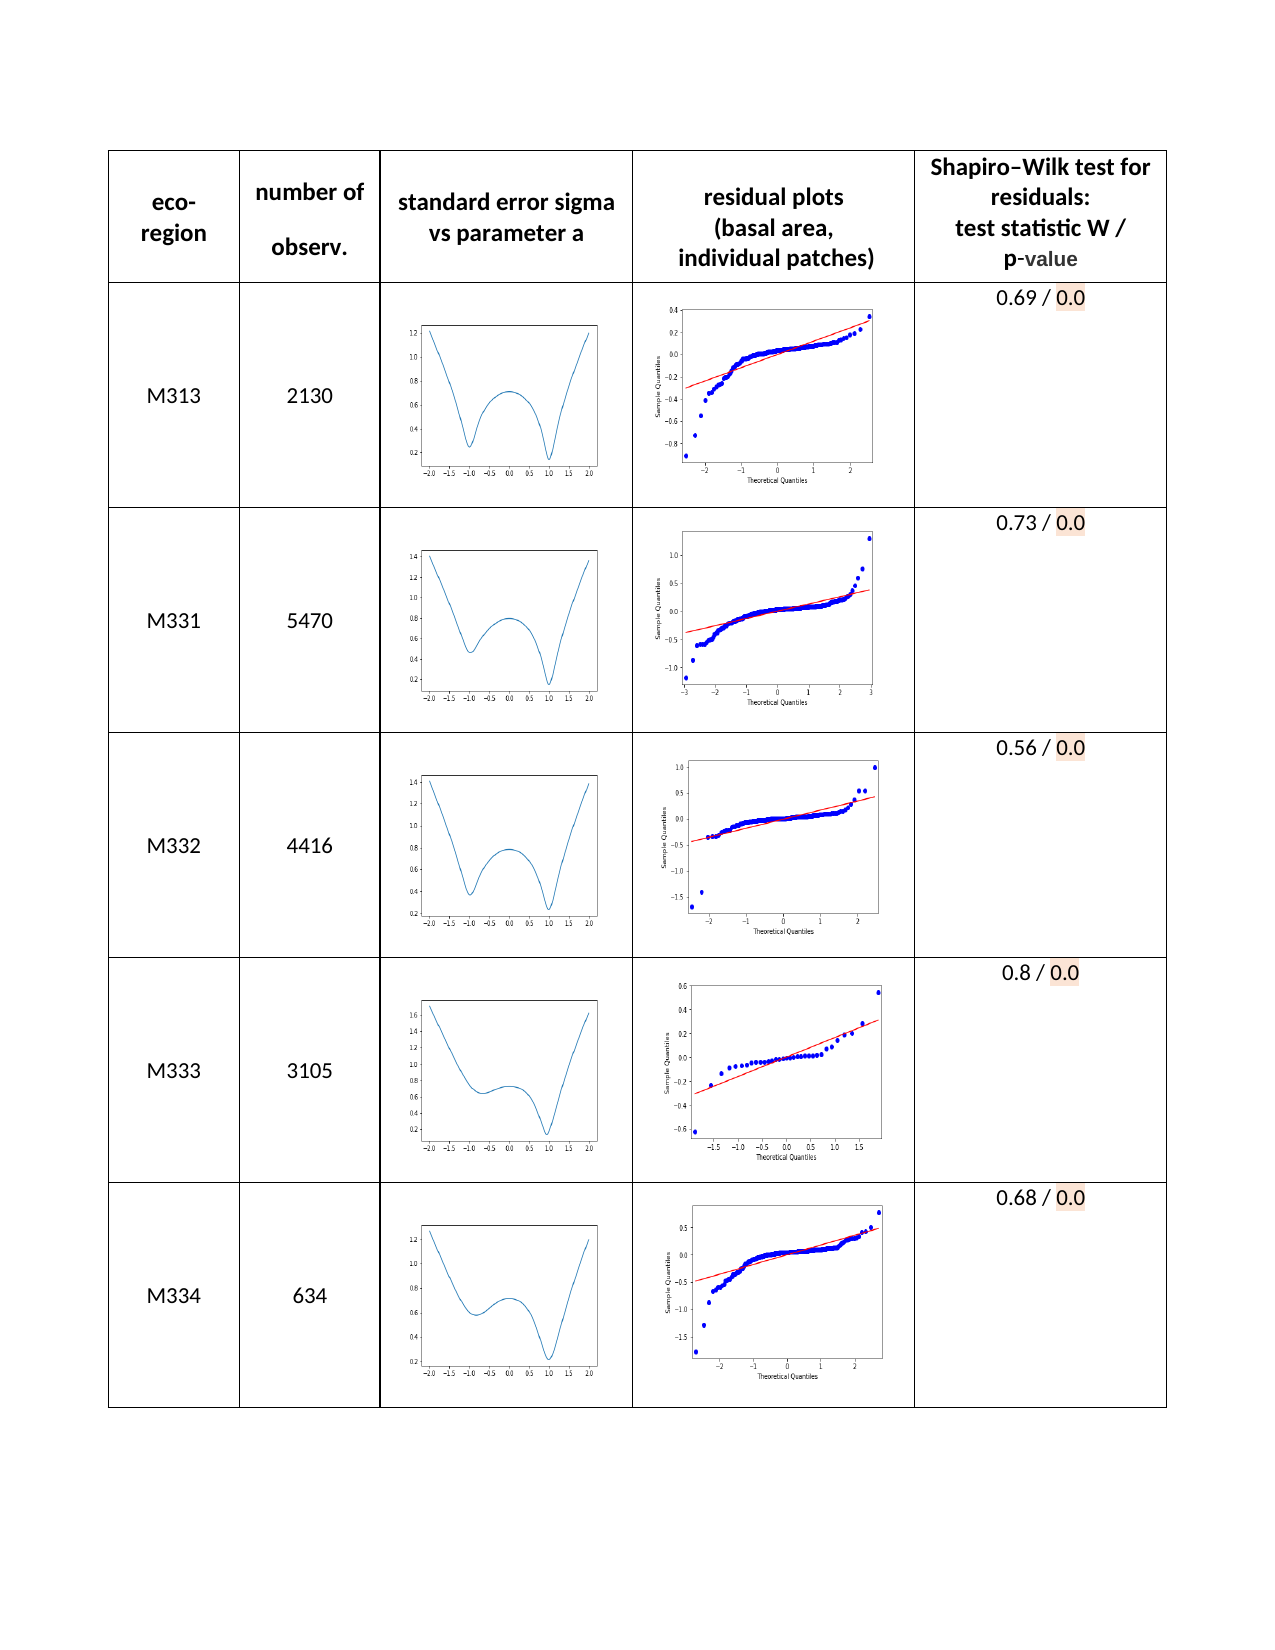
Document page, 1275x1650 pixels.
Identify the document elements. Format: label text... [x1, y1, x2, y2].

table_cell [381, 508, 632, 732]
table_cell 0.68 / 0.0 [915, 1183, 1166, 1407]
table_cell [381, 1183, 632, 1407]
picture [658, 753, 884, 940]
table_cell 4416 [240, 733, 379, 957]
table_cell 0.69 / 0.0 [915, 283, 1166, 507]
table_cell M331 [109, 508, 239, 732]
table_cell [381, 733, 632, 957]
table_cell [381, 958, 632, 1182]
table_cell [633, 508, 914, 732]
table_cell M333 [109, 958, 239, 1182]
table_header residual plots (basal area, individual patches) [633, 151, 914, 282]
table_cell [633, 283, 914, 507]
table_cell [633, 733, 914, 957]
table_cell 2130 [240, 283, 379, 507]
table_header standard error sigma vs parameter a [381, 151, 632, 282]
table_cell 0.8 / 0.0 [915, 958, 1166, 1182]
picture [652, 302, 878, 489]
picture [393, 977, 619, 1164]
table_cell M313 [109, 283, 239, 507]
table_cell [381, 283, 632, 507]
picture [661, 978, 887, 1165]
table_cell 634 [240, 1183, 379, 1407]
picture [393, 1202, 619, 1389]
picture [393, 527, 619, 714]
table_cell [633, 958, 914, 1182]
picture [652, 524, 878, 711]
table_cell [633, 1183, 914, 1407]
table_cell 0.56 / 0.0 [915, 733, 1166, 957]
picture [393, 752, 619, 939]
table_header Shapiro–Wilk test for residuals: test statistic W / p-value [915, 151, 1166, 282]
table_cell M332 [109, 733, 239, 957]
table_cell M334 [109, 1183, 239, 1407]
table_cell 3105 [240, 958, 379, 1182]
picture [662, 1198, 888, 1385]
table_cell 0.73 / 0.0 [915, 508, 1166, 732]
table_header eco-region [109, 151, 239, 282]
table_header number of observ. [240, 151, 379, 282]
picture [393, 302, 619, 489]
table_cell 5470 [240, 508, 379, 732]
